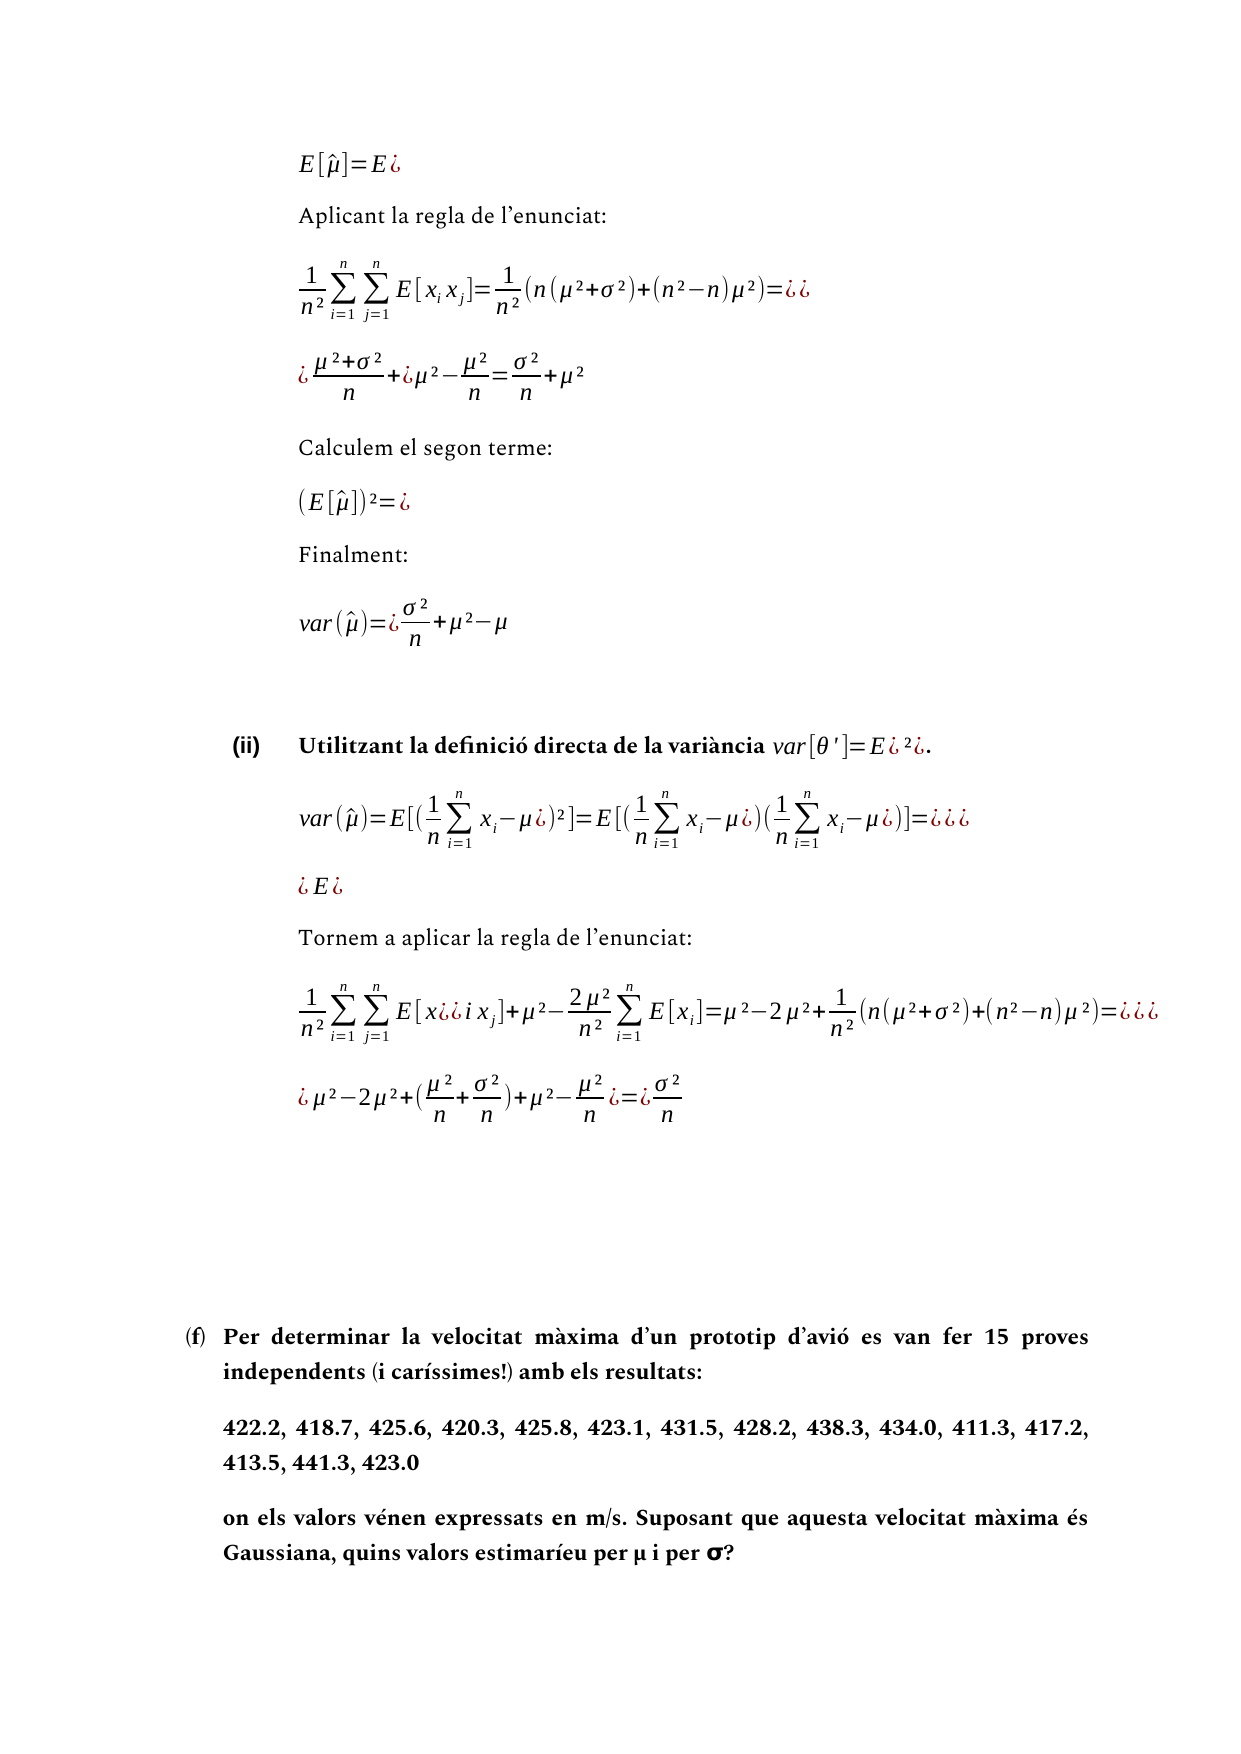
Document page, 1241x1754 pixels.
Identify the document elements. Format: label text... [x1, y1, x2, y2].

text Tornem a aplicar la regla de l’enunciat: [298, 921, 1090, 956]
list Per determinar la velocitat màxima d’un prototip d’avió es van fer 15 proves independents (i caríssimes!) amb els resultats: [185, 1320, 1090, 1390]
text Finalment: [298, 538, 1090, 573]
text Calculem el segon terme: [298, 431, 1090, 466]
text on els valors vénen expressats en m/s. Suposant que aquesta velocitat màxima és Gaussiana, quins valors estimaríeu per μ i per σ? [223, 1502, 1090, 1571]
text 422.2, 418.7, 425.6, 420.3, 425.8, 423.1, 431.5, 428.2, 438.3, 434.0, 411.3, 417.2, 413.5, 441.3, 423.0 [223, 1411, 1090, 1481]
text Aplicant la regla de l’enunciat: [298, 199, 1090, 234]
list Utilitzant la definició directa de la variància . [260, 729, 1090, 764]
